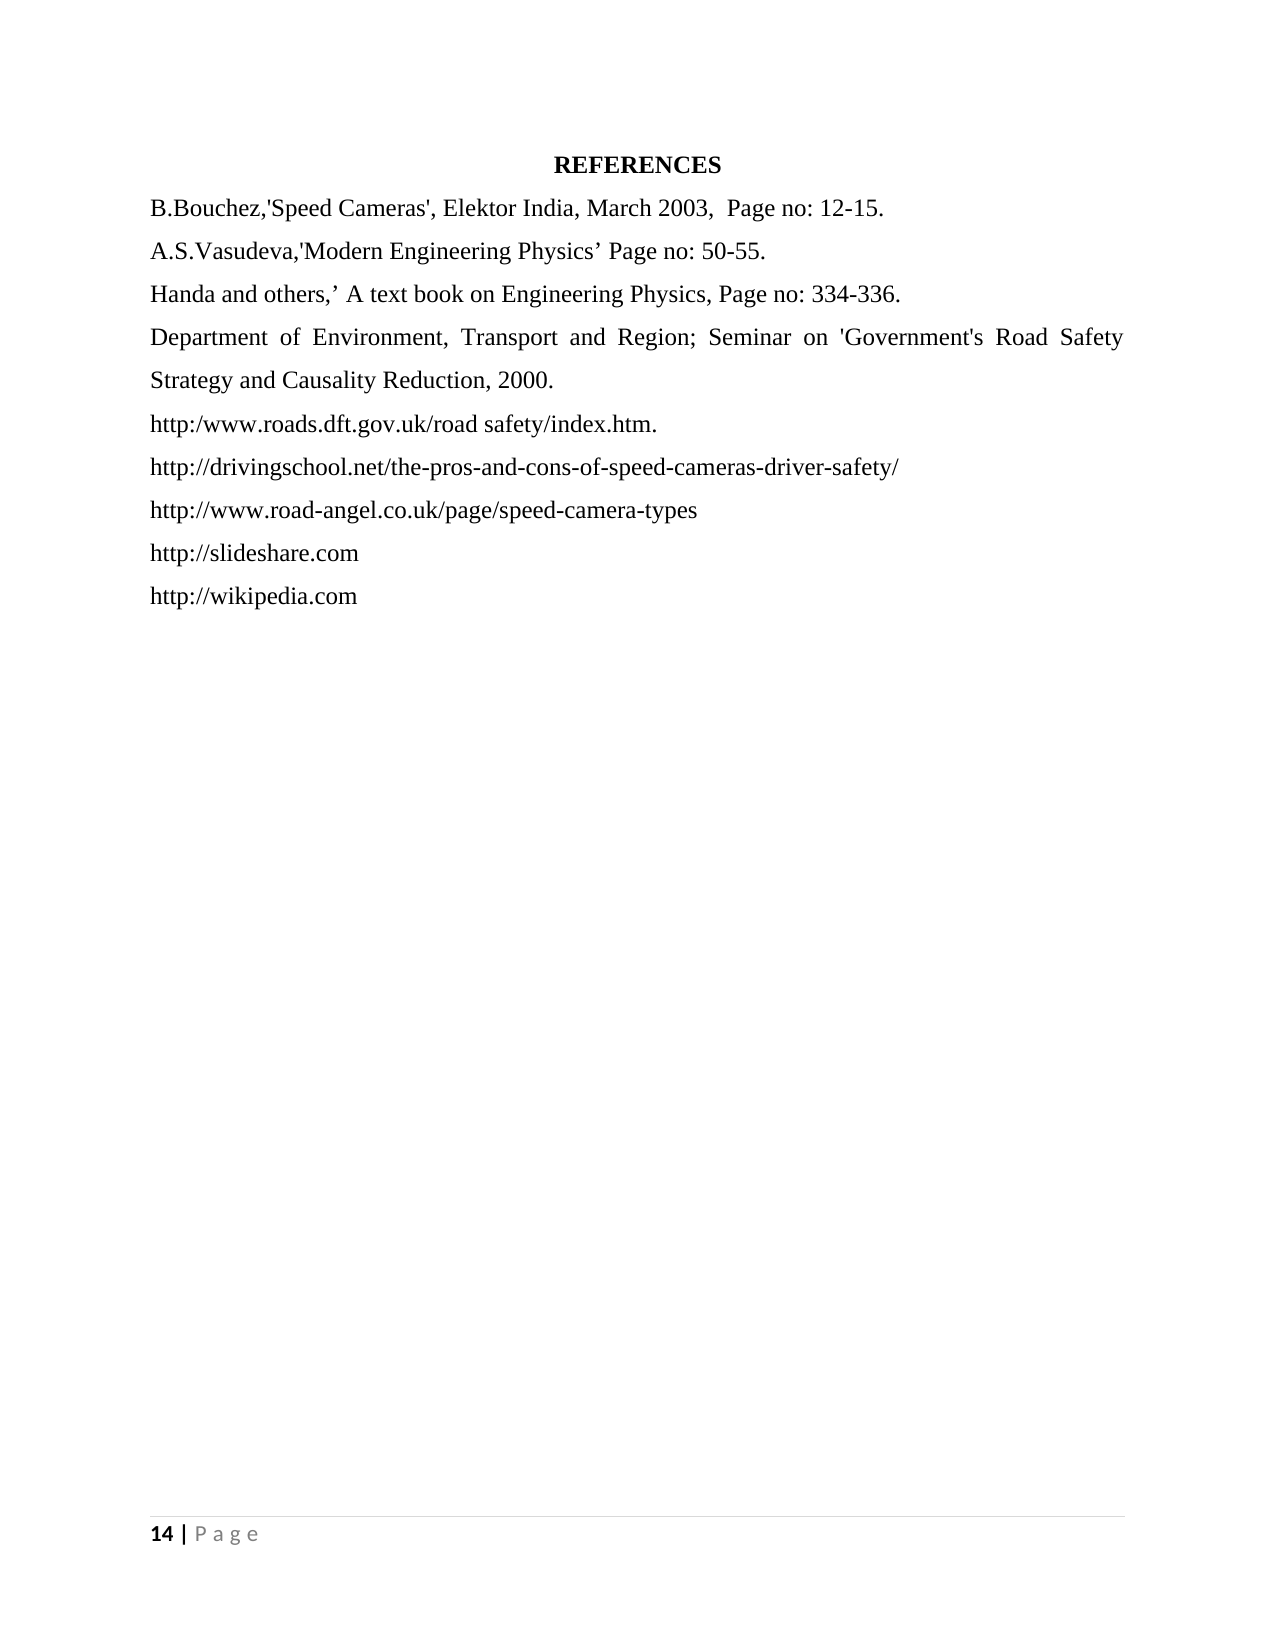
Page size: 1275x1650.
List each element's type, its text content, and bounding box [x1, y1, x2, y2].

text http://www.road-angel.co.uk/page/speed-camera-types [150, 495, 1125, 524]
text http://wikipedia.com [150, 581, 1125, 610]
text Department of Environment, Transport and Region; Seminar on 'Government's Road Safety Strategy and Causality Reduction, 2000. [150, 322, 1125, 394]
text http://slideshare.com [150, 538, 1125, 567]
text http://drivingschool.net/the-pros-and-cons-of-speed-cameras-driver-safety/ [150, 452, 1125, 481]
subtitle REFERENCES [150, 150, 1125, 179]
text B.Bouchez,'Speed Cameras', Elektor India, March 2003, Page no: 12-15. [150, 193, 1125, 222]
text http:/www.roads.dft.gov.uk/road safety/index.htm. [150, 409, 1125, 437]
text A.S.Vasudeva,'Modern Engineering Physics’ Page no: 50-55. [150, 236, 1125, 265]
text Handa and others,’ A text book on Engineering Physics, Page no: 334-336. [150, 279, 1125, 308]
